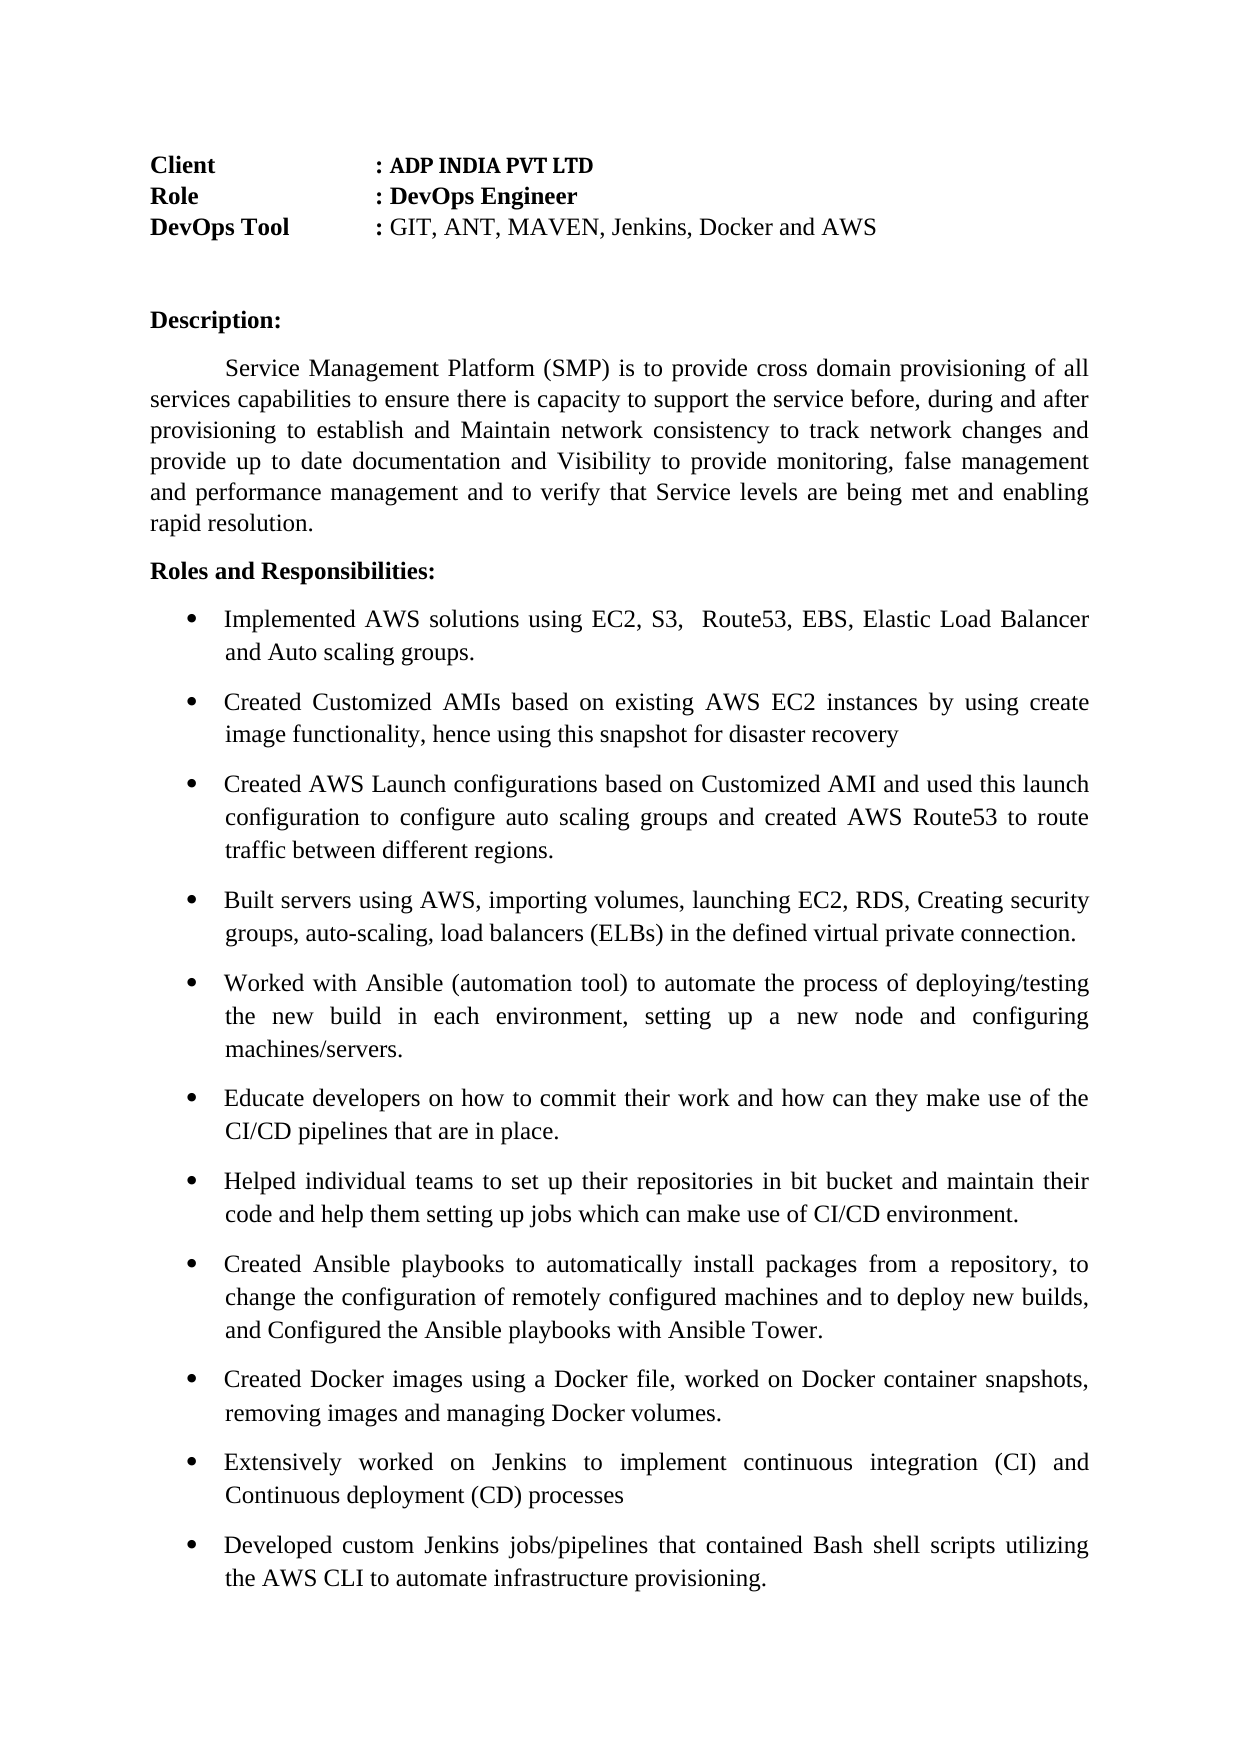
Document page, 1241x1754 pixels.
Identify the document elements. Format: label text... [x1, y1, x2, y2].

text DevOps Tool : GIT, ANT, MAVEN, Jenkins, Docker and AWS [150, 212, 1090, 241]
list Developed custom Jenkins jobs/pipelines that contained Bash shell scripts utilizing the AWS CLI to automate infrastructure provisioning. [187, 1530, 1090, 1592]
list Created Customized AMIs based on existing AWS EC2 instances by using create image functionality, hence using this snapshot for disaster recovery [187, 687, 1090, 748]
text Client : ADP INDIA PVT LTD [150, 150, 1090, 179]
text Roles and Responsibilities: [150, 556, 1090, 585]
list Educate developers on how to commit their work and how can they make use of the CI/CD pipelines that are in place. [187, 1083, 1090, 1145]
text Description: [150, 306, 1090, 334]
text Role : DevOps Engineer [150, 181, 1090, 210]
list Worked with Ansible (automation tool) to automate the process of deploying/testing the new build in each environment, setting up a new node and configuring machines/servers. [187, 968, 1090, 1062]
list Created AWS Launch configurations based on Customized AMI and used this launch configuration to configure auto scaling groups and created AWS Route53 to route traffic between different regions. [187, 769, 1090, 864]
list Helped individual teams to set up their repositories in bit bucket and maintain their code and help them setting up jobs which can make use of CI/CD environment. [187, 1166, 1090, 1228]
list Created Ansible playbooks to automatically install packages from a repository, to change the configuration of remotely configured machines and to deploy new builds, and Configured the Ansible playbooks with Ansible Tower. [187, 1249, 1090, 1344]
list Built servers using AWS, importing volumes, launching EC2, RDS, Creating security groups, auto-scaling, load balancers (ELBs) in the defined virtual private connection. [187, 885, 1090, 947]
list Implemented AWS solutions using EC2, S3, Route53, EBS, Elastic Load Balancer and Auto scaling groups. [187, 604, 1090, 666]
text Service Management Platform (SMP) is to provide cross domain provisioning of all services capabilities to ensure there is capacity to support the service before, during and after provisioning to establish and Maintain network consistency to track network changes and provide up to date documentation and Visibility to provide monitoring, false management and performance management and to verify that Service levels are being met and enabling rapid resolution. [150, 353, 1090, 537]
list Extensively worked on Jenkins to implement continuous integration (CI) and Continuous deployment (CD) processes [187, 1447, 1090, 1509]
list Created Docker images using a Docker file, worked on Docker container snapshots, removing images and managing Docker volumes. [187, 1364, 1090, 1426]
